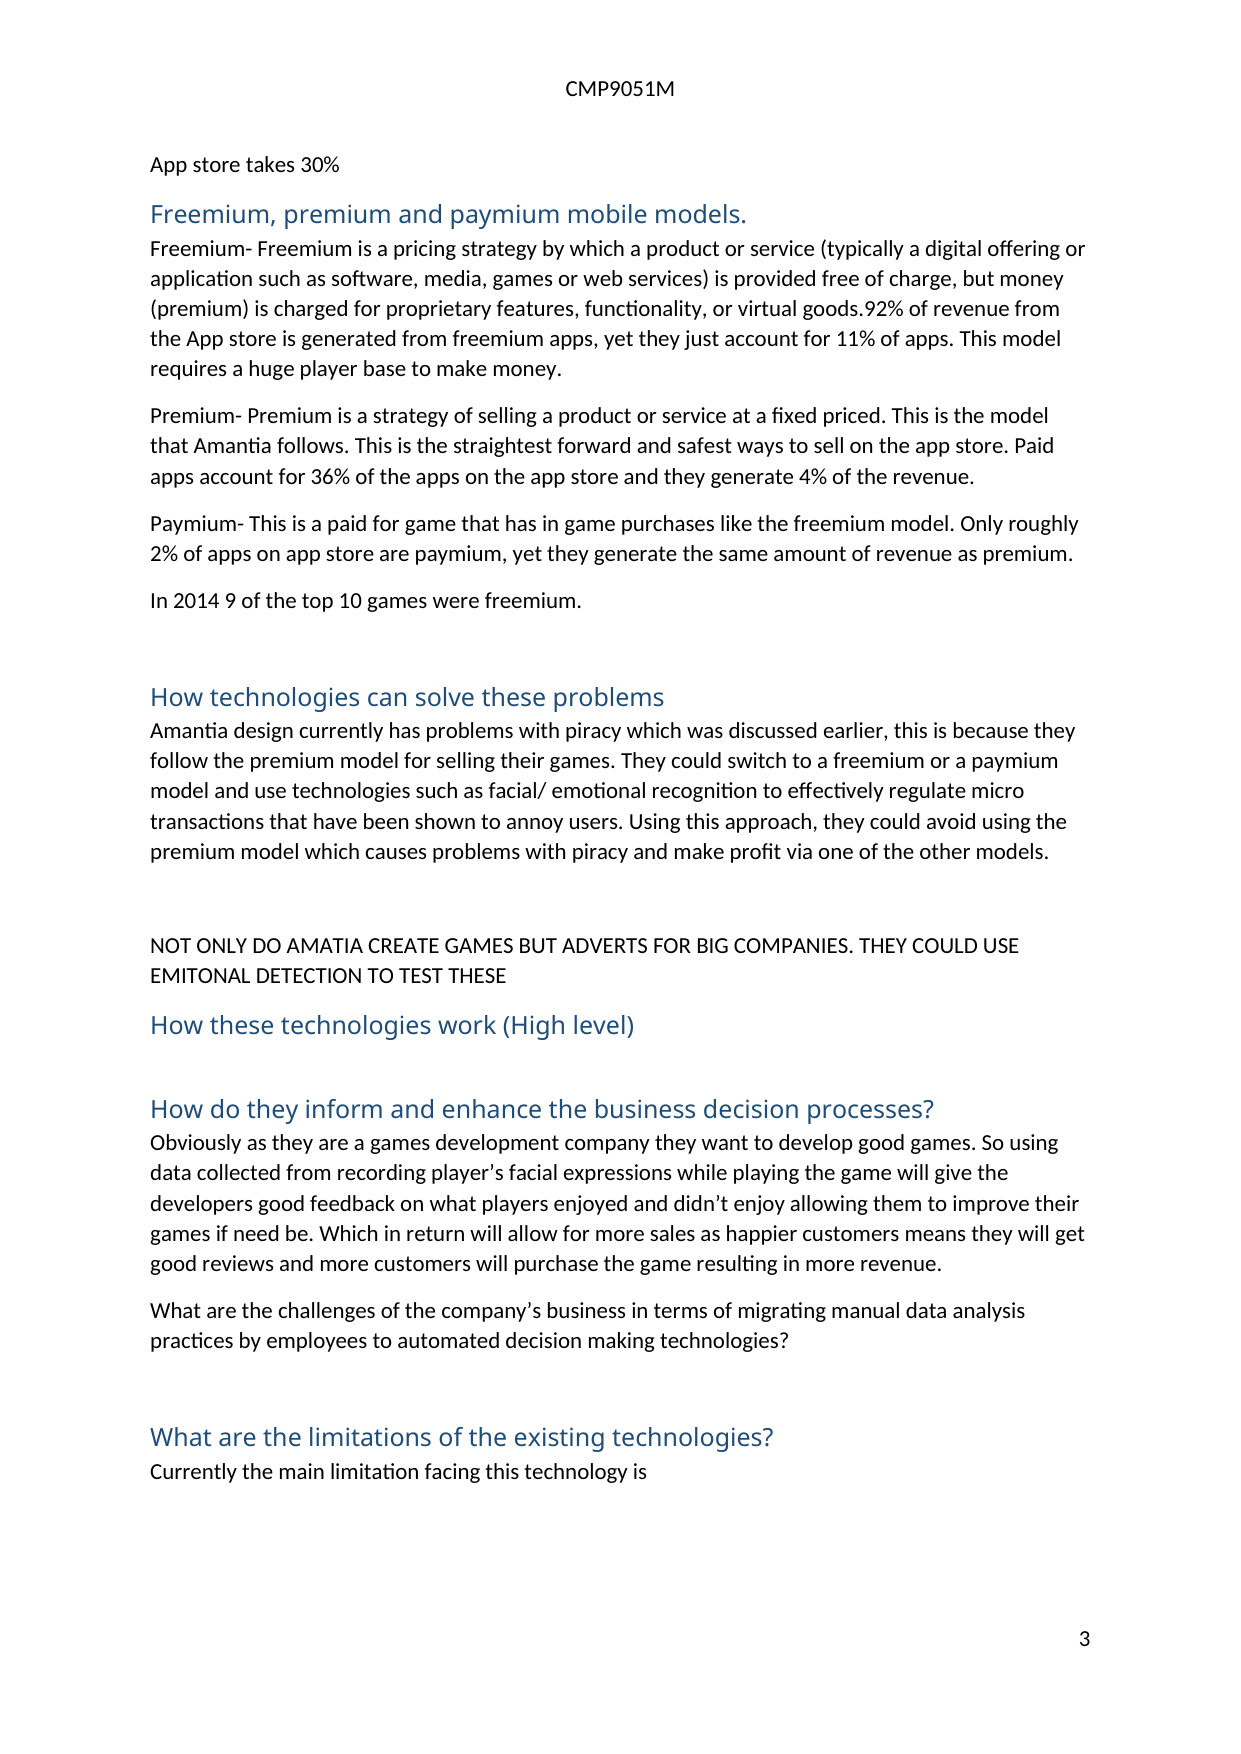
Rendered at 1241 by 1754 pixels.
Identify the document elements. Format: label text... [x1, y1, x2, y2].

text Obviously as they are a games development company they want to develop good games. So using data collected from recording player’s facial expressions while playing the game will give the developers good feedback on what players enjoyed and didn’t enjoy allowing them to improve their games if need be. Which in return will allow for more sales as happier customers means they will get good reviews and more customers will purchase the game resulting in more revenue. [150, 1128, 1090, 1277]
text Paymium- This is a paid for game that has in game purchases like the freemium model. Only roughly 2% of apps on app store are paymium, yet they generate the same amount of revenue as premium. [150, 509, 1090, 567]
subtitle How do they inform and enhance the business decision processes? [150, 1092, 1090, 1126]
subtitle What are the limitations of the existing technologies? [150, 1420, 1090, 1454]
text Premium- Premium is a strategy of selling a product or service at a fixed priced. This is the model that Amantia follows. This is the straightest forward and safest ways to sell on the app store. Paid apps account for 36% of the apps on the app store and they generate 4% of the revenue. [150, 401, 1090, 490]
subtitle How technologies can solve these problems [150, 679, 1090, 713]
subtitle Freemium, premium and paymium mobile models. [150, 197, 1090, 231]
text App store takes 30% [150, 150, 1090, 178]
text NOT ONLY DO AMATIA CREATE GAMES BUT ADVERTS FOR BIG COMPANIES. THEY COULD USE EMITONAL DETECTION TO TEST THESE [150, 931, 1090, 989]
text In 2014 9 of the top 10 games were freemium. [150, 586, 1090, 614]
text Currently the main limitation facing this technology is [150, 1457, 1090, 1485]
text What are the challenges of the company’s business in terms of migrating manual data analysis practices by employees to automated decision making technologies? [150, 1296, 1090, 1354]
text Freemium- Freemium is a pricing strategy by which a product or service (typically a digital offering or application such as software, media, games or web services) is provided free of charge, but money (premium) is charged for proprietary features, functionality, or virtual goods.92% of revenue from the App store is generated from freemium apps, yet they just account for 11% of apps. This model requires a huge player base to make money. [150, 234, 1090, 382]
text Amantia design currently has problems with piracy which was discussed earlier, this is because they follow the premium model for selling their games. They could switch to a freemium or a paymium model and use technologies such as facial/ emotional recognition to effectively regulate micro transactions that have been shown to annoy users. Using this approach, they could avoid using the premium model which causes problems with piracy and make profit via one of the other models. [150, 716, 1090, 865]
subtitle How these technologies work (High level) [150, 1008, 1090, 1042]
